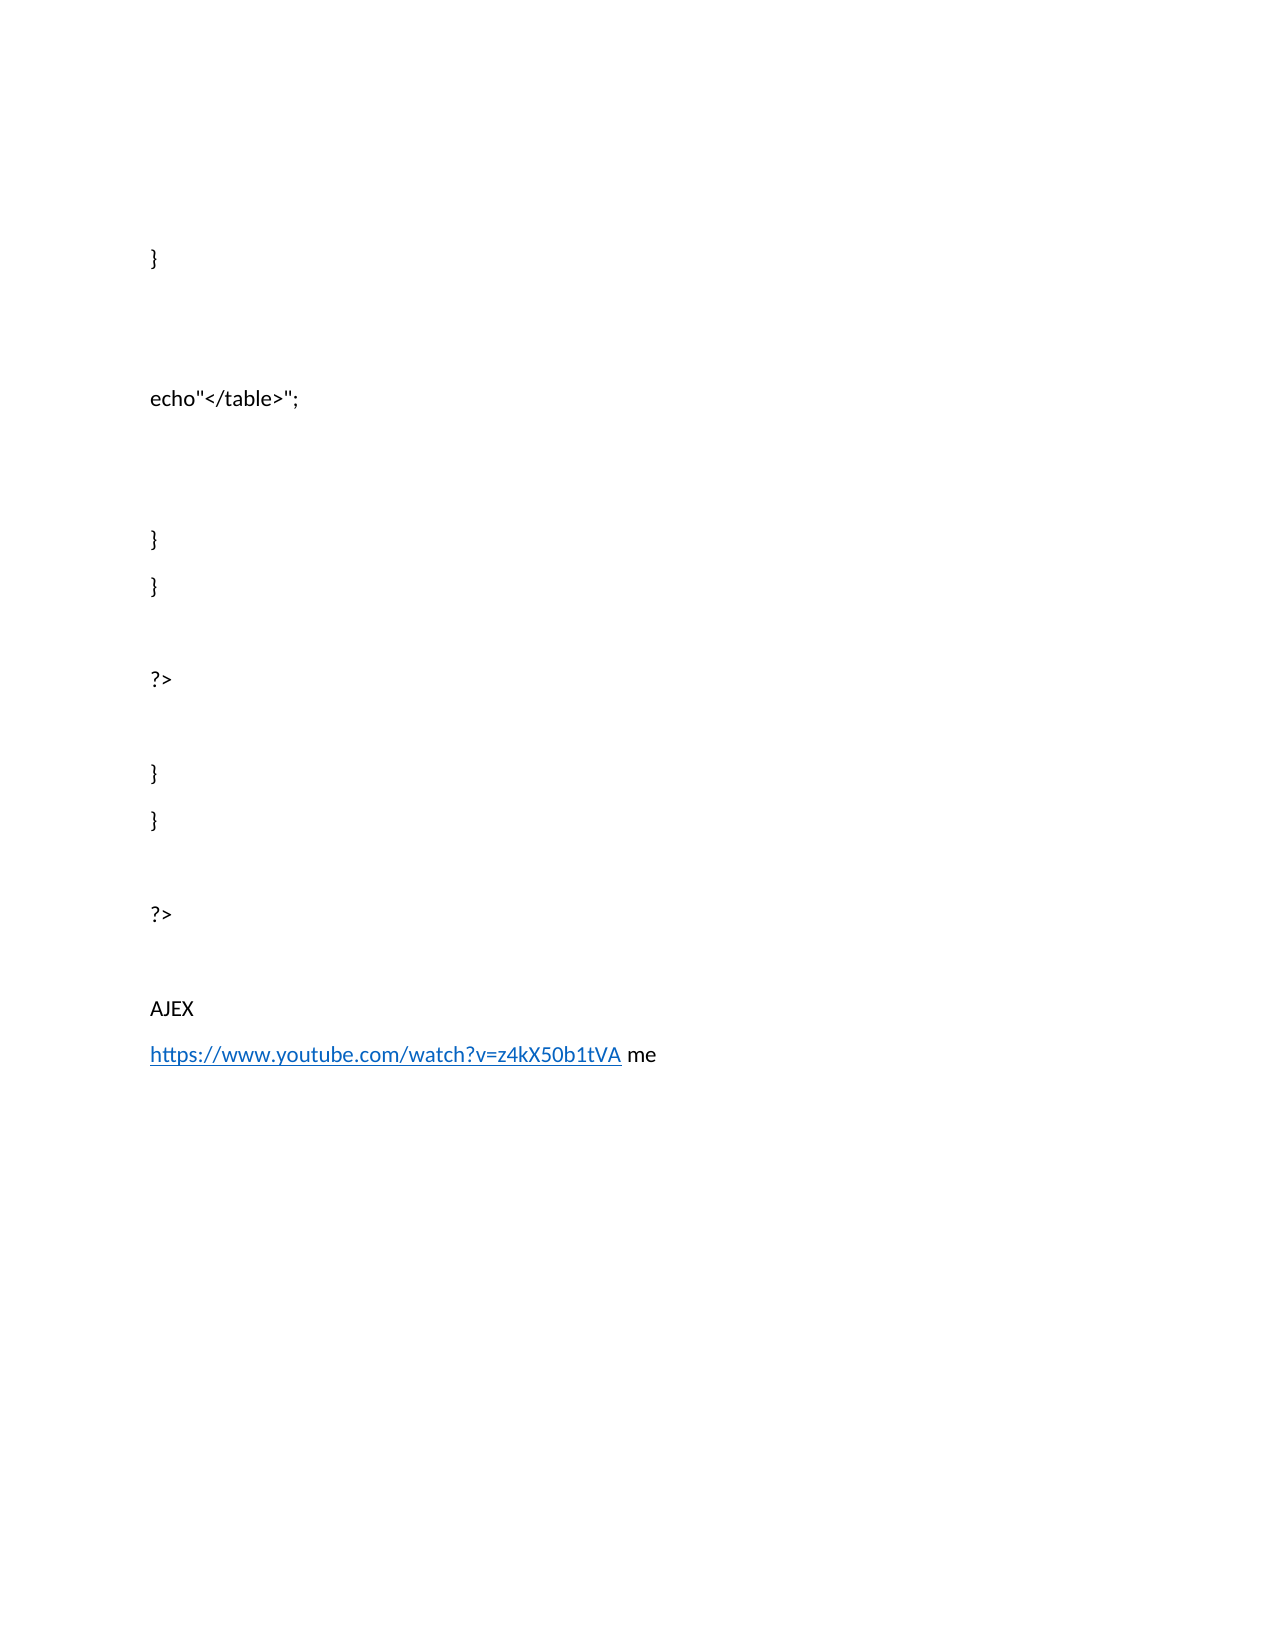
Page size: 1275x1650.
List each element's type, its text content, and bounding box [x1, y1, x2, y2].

text AJEX [150, 994, 1125, 1022]
text } [150, 759, 1125, 787]
text } [150, 525, 1125, 553]
text ?> [150, 666, 1125, 694]
text echo"</table>"; [150, 384, 1125, 412]
text https://www.youtube.com/watch?v=z4kX50b1tVA me [150, 1041, 1125, 1069]
text } [150, 806, 1125, 834]
text } [150, 244, 1125, 272]
text } [150, 572, 1125, 600]
text ?> [150, 900, 1125, 928]
